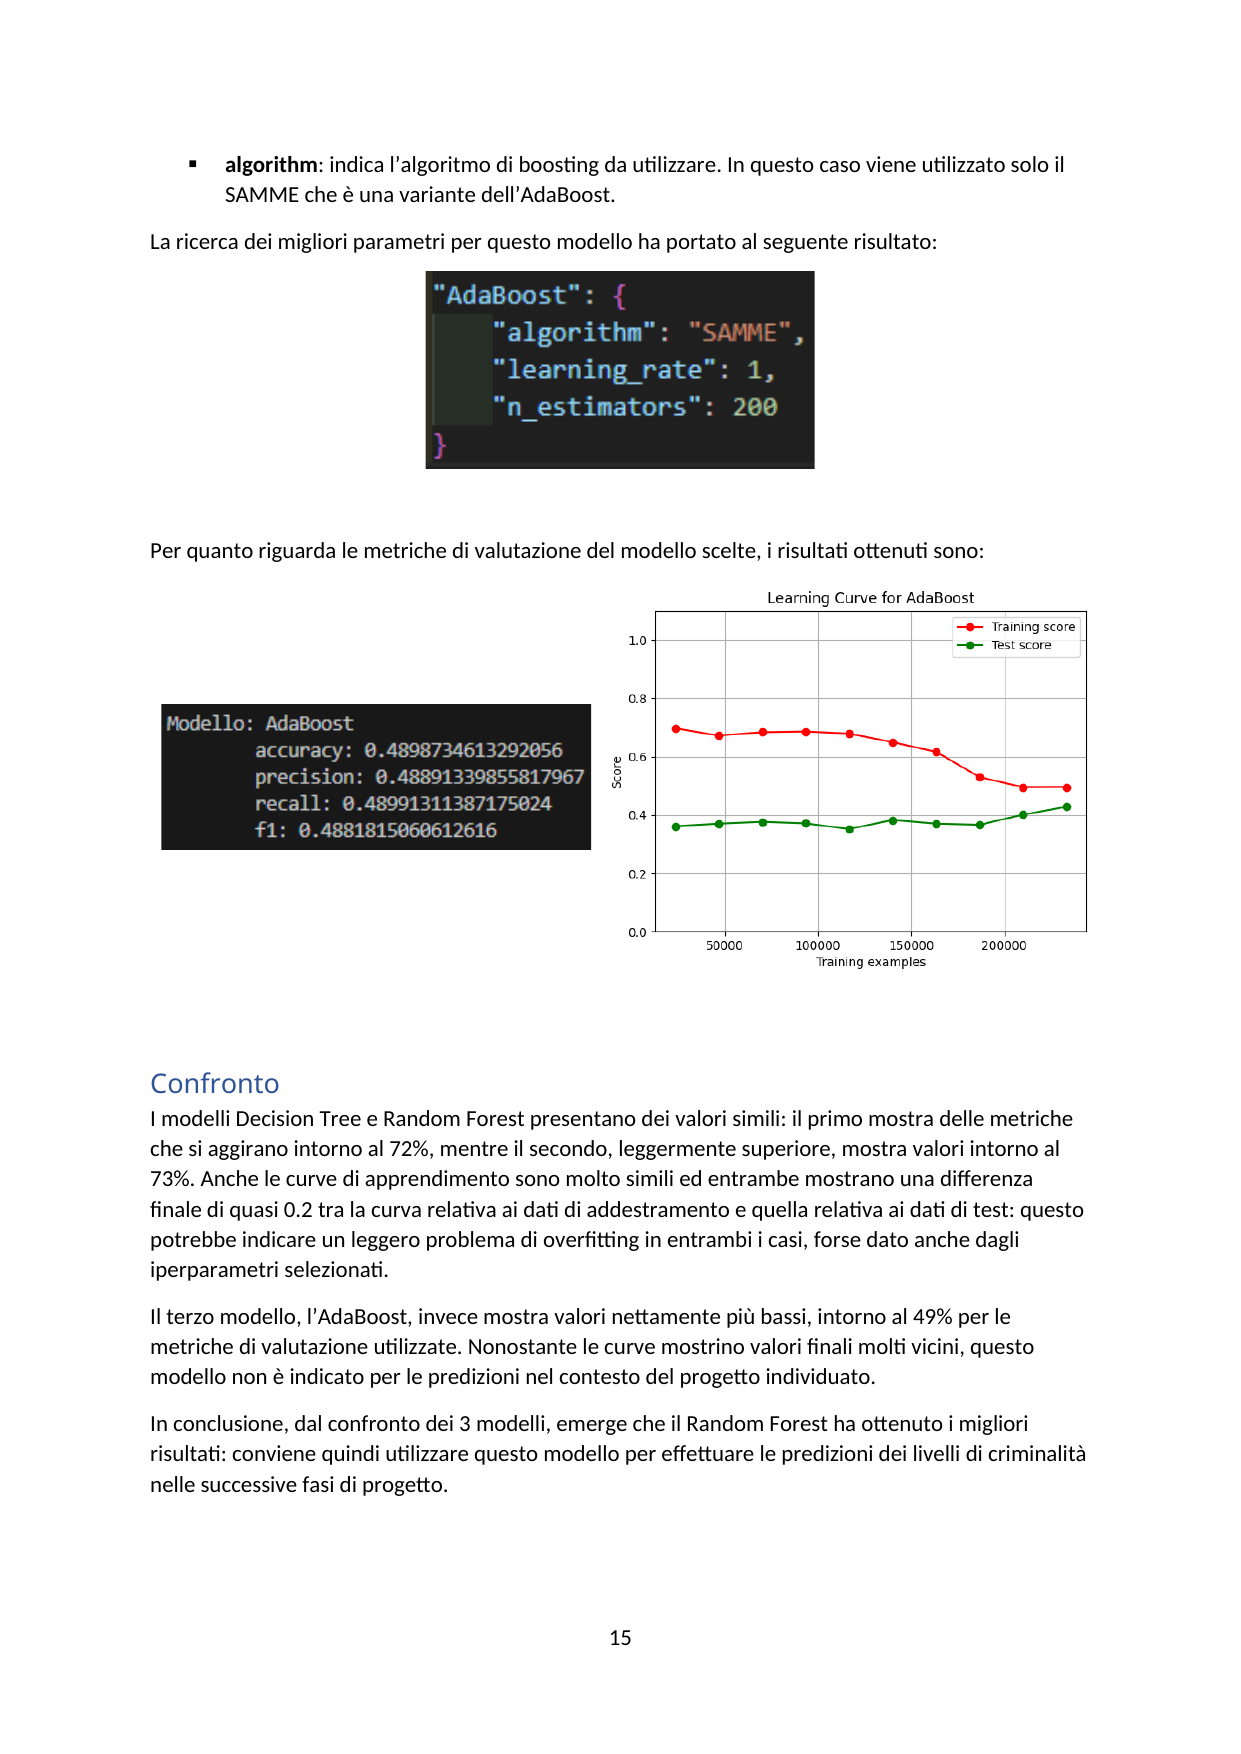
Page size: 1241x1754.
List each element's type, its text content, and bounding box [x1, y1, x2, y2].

picture [602, 583, 1091, 971]
text Il terzo modello, l’AdaBoost, invece mostra valori nettamente più bassi, intorno al 49% per le metriche di valutazione utilizzate. Nonostante le curve mostrino valori finali molti vicini, questo modello non è indicato per le predizioni nel contesto del progetto individuato. [150, 1302, 1090, 1391]
subtitle Confronto [150, 1064, 1090, 1101]
text I modelli Decision Tree e Random Forest presentano dei valori simili: il primo mostra delle metriche che si aggirano intorno al 72%, mentre il secondo, leggermente superiore, mostra valori intorno al 73%. Anche le curve di apprendimento sono molto simili ed entrambe mostrano una differenza finale di quasi 0.2 tra la curva relativa ai dati di addestramento e quella relativa ai dati di test: questo potrebbe indicare un leggero problema di overfitting in entrambi i casi, forse dato anche dagli iperparametri selezionati. [150, 1104, 1090, 1283]
list algorithm: indica l’algoritmo di boosting da utilizzare. In questo caso viene utilizzato solo il SAMME che è una variante dell’AdaBoost. [187, 150, 1090, 208]
picture [161, 704, 592, 850]
text In conclusione, dal confronto dei 3 modelli, emerge che il Random Forest ha ottenuto i migliori risultati: conviene quindi utilizzare questo modello per effettuare le predizioni dei livelli di criminalità nelle successive fasi di progetto. [150, 1409, 1090, 1498]
table_header [591, 583, 602, 971]
text Per quanto riguarda le metriche di valutazione del modello scelte, i risultati ottenuti sono: [150, 536, 1090, 564]
picture [425, 271, 815, 469]
text La ricerca dei migliori parametri per questo modello ha portato al seguente risultato: [150, 227, 1090, 255]
table_header [150, 583, 591, 971]
